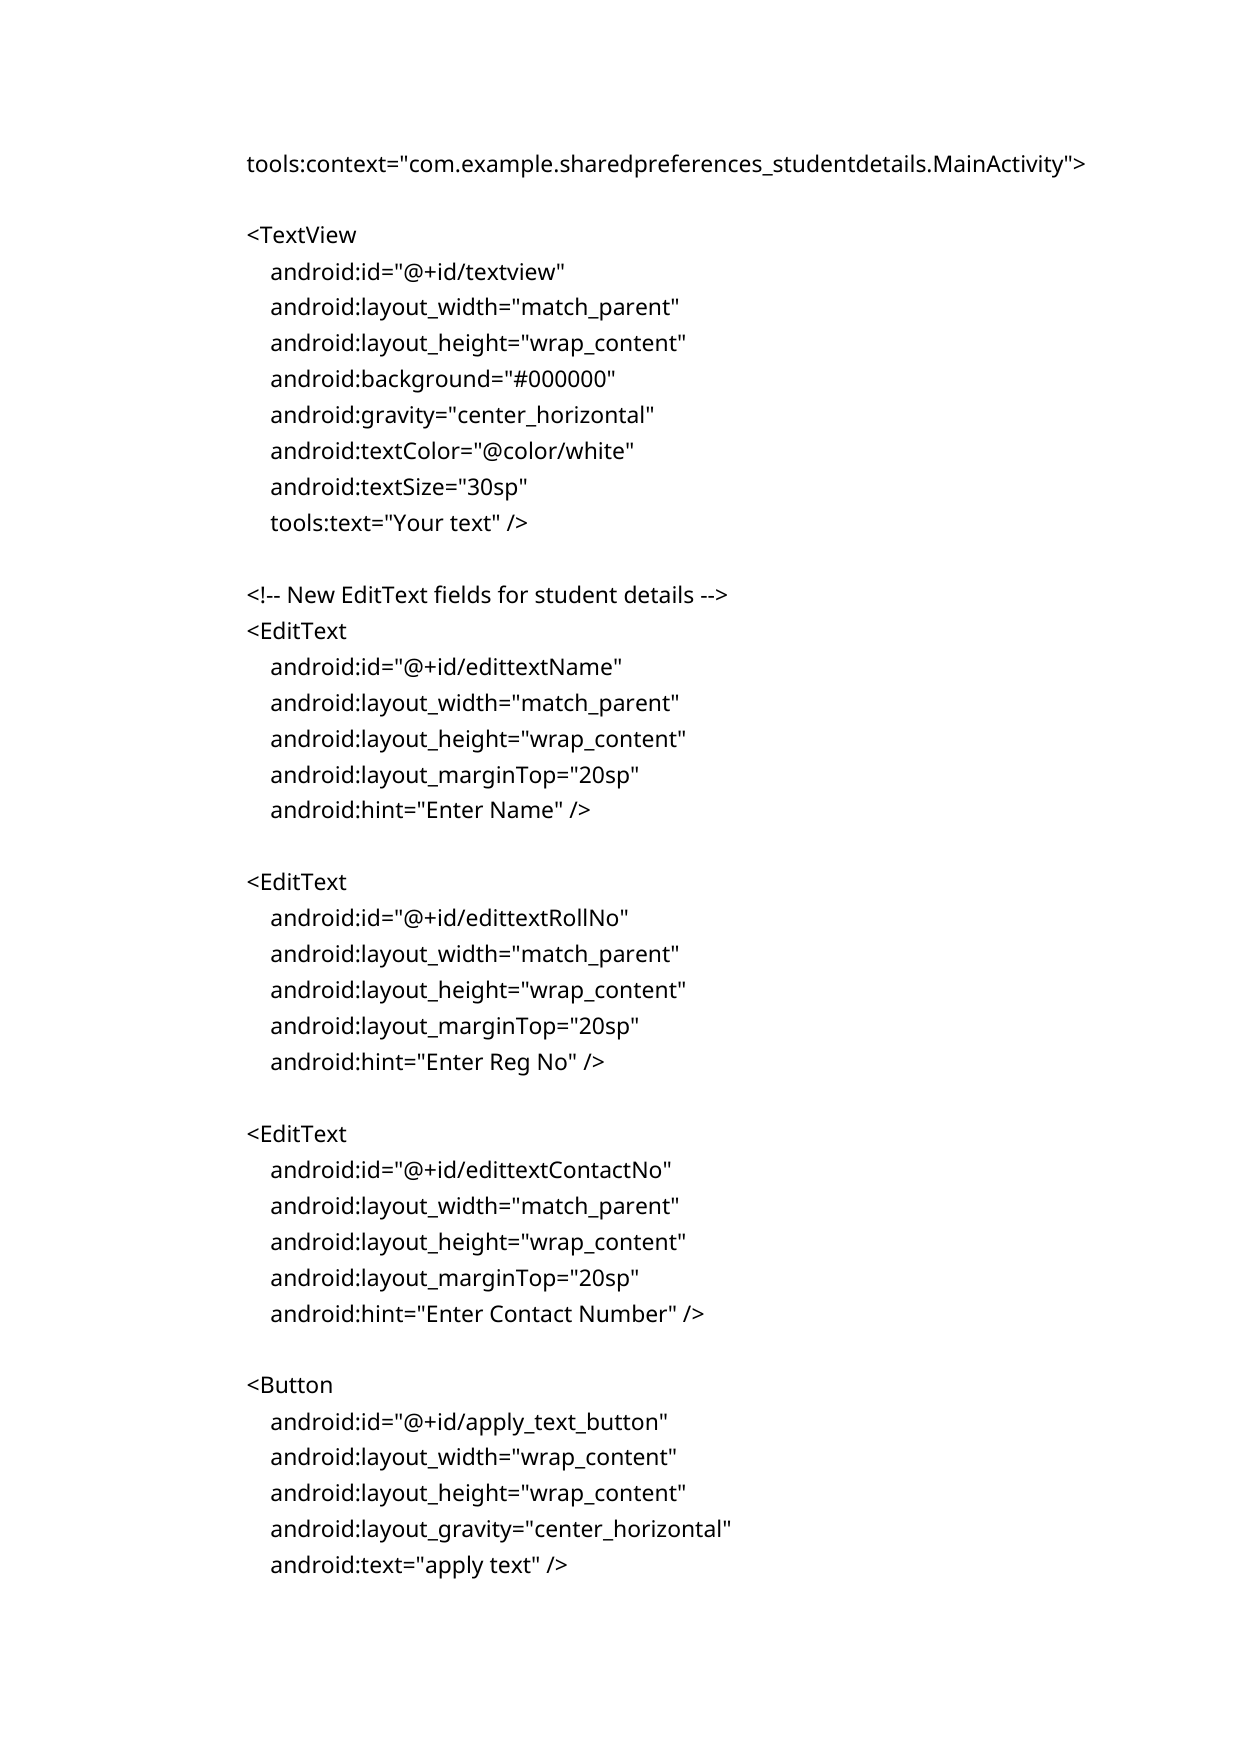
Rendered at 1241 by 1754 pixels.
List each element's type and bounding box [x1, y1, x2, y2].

list [223, 148, 1093, 1616]
